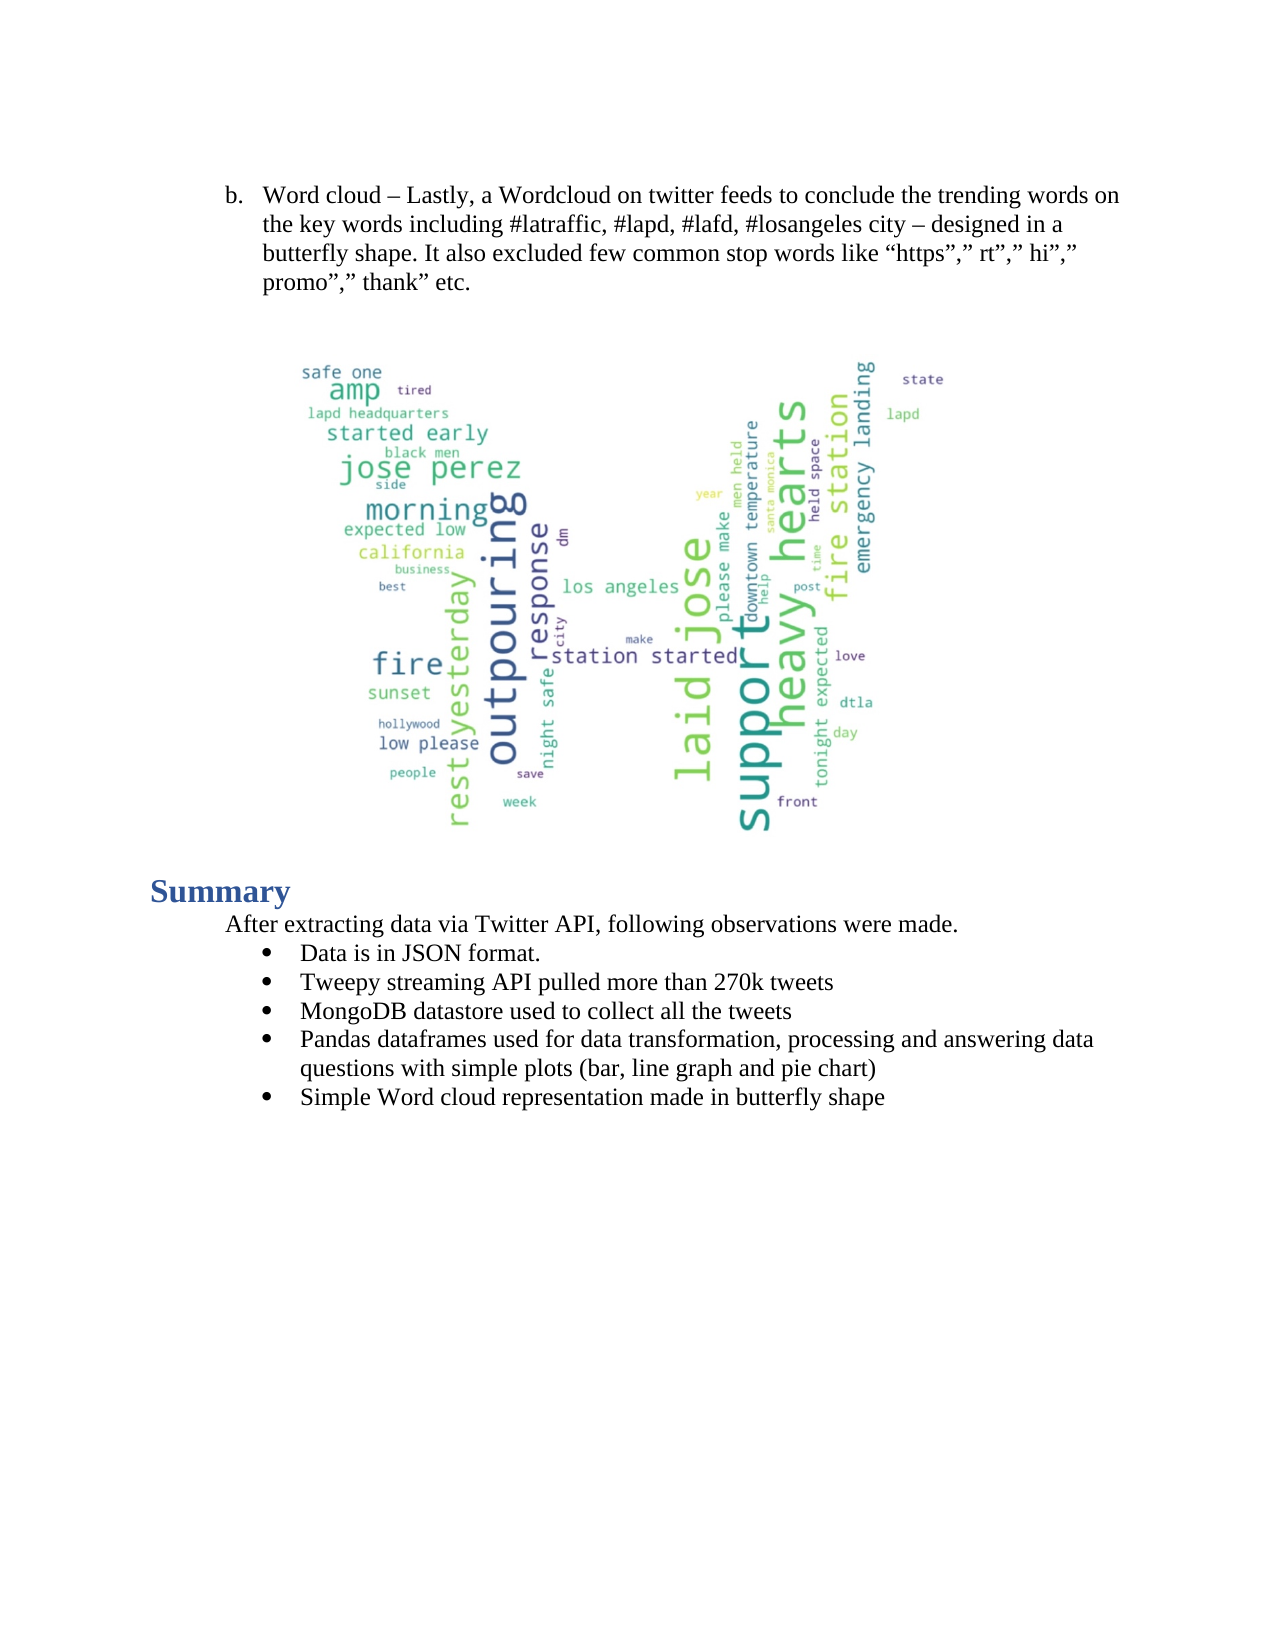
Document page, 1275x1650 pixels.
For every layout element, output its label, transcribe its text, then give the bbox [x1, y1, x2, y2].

text After extracting data via Twitter API, following observations were made. [150, 909, 1125, 938]
subtitle Summary [150, 871, 1125, 909]
list Pandas dataframes used for data transformation, processing and answering data questions with simple plots (bar, line graph and pie chart) [262, 1024, 1125, 1082]
list MongoDB datastore used to collect all the tweets [262, 996, 1125, 1024]
list Word cloud – Lastly, a Wordcloud on twitter feeds to conclude the trending words on the key words including #latraffic, #lapd, #lafd, #losangeles city – designed in a butterfly shape. It also excluded few common stop words like “https”,” rt”,” hi”,” promo”,” thank” etc. [225, 181, 1125, 296]
list Simple Word cloud representation made in butterfly shape [262, 1082, 1125, 1111]
picture [293, 354, 952, 847]
list Data is in JSON format. [262, 938, 1125, 967]
list Tweepy streaming API pulled more than 270k tweets [262, 967, 1125, 996]
